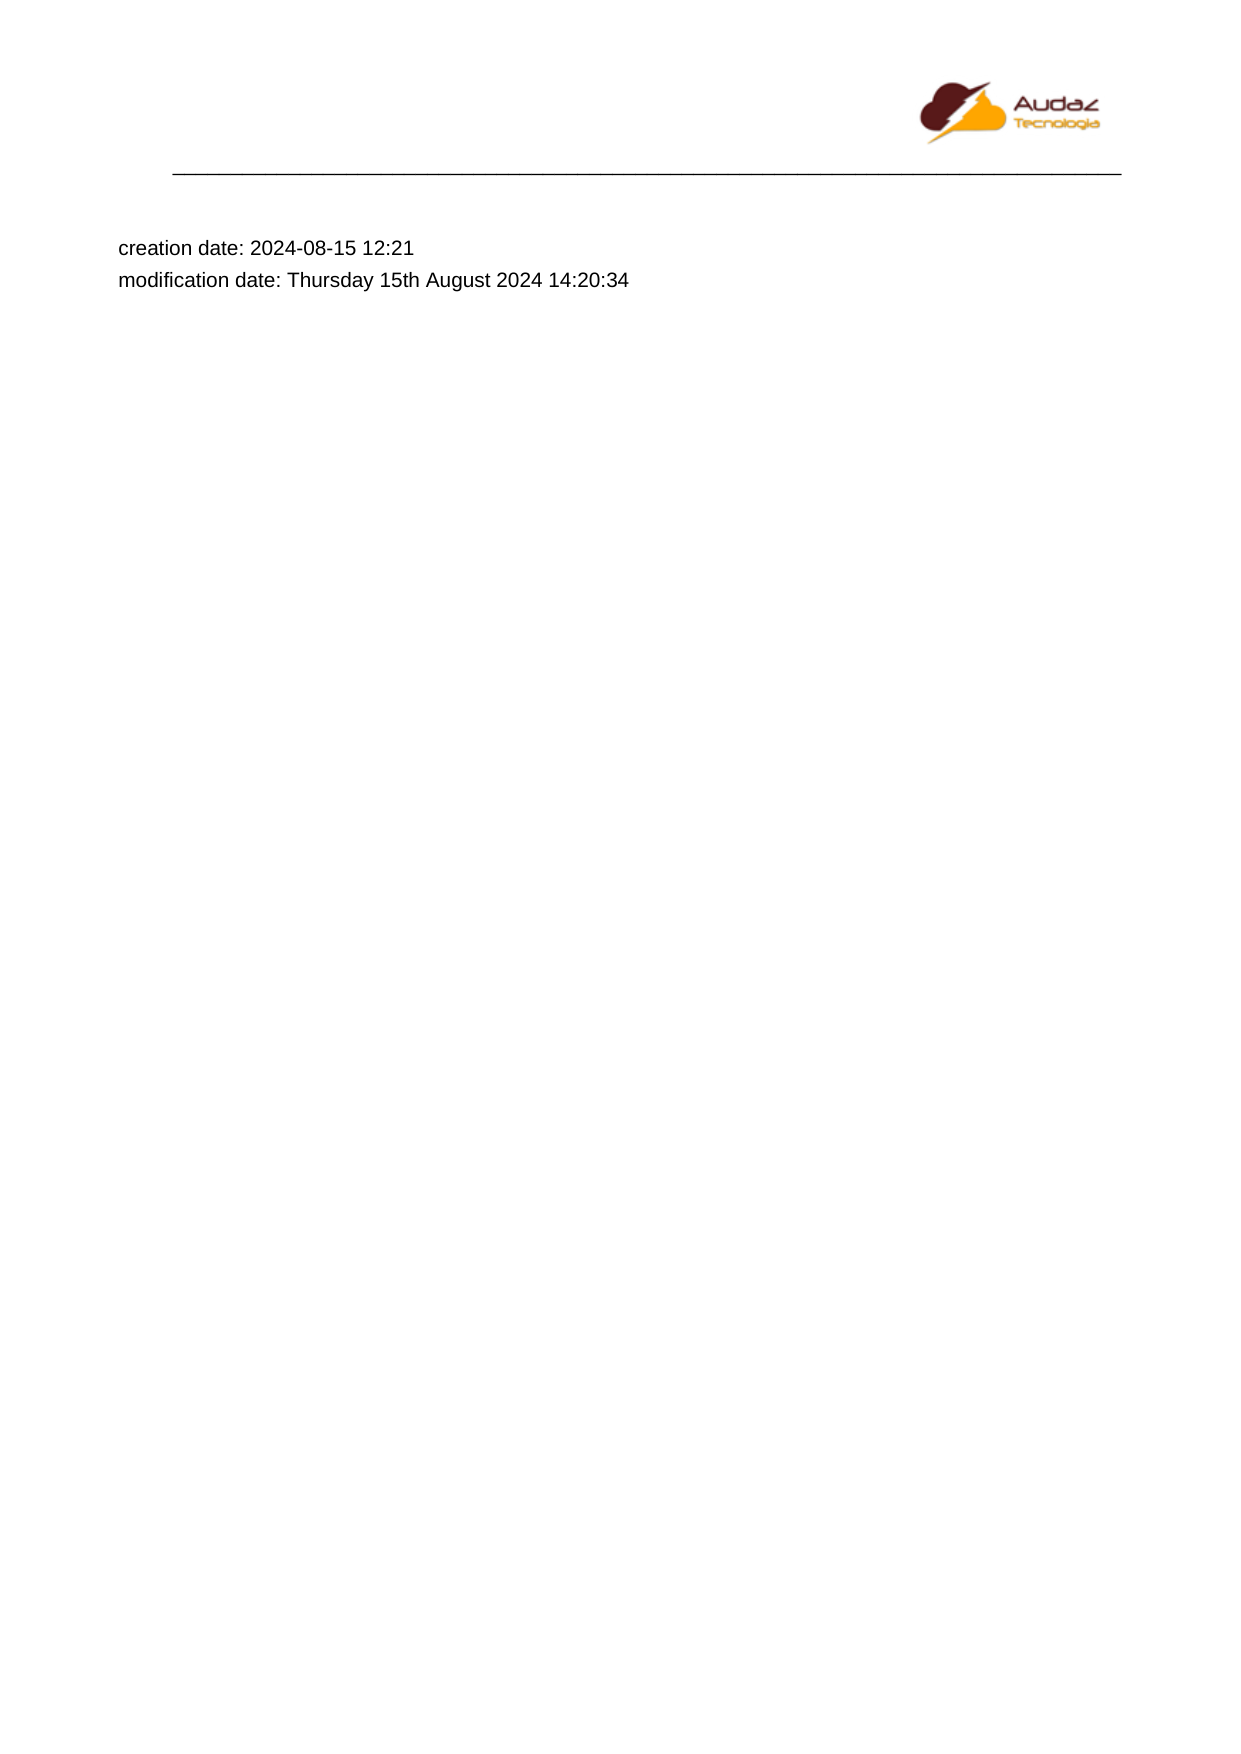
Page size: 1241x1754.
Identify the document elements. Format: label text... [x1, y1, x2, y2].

text creation date: 2024-08-15 12:21 [118, 236, 1122, 260]
picture [897, 75, 1123, 152]
text modification date: Thursday 15th August 2024 14:20:34 [118, 268, 1122, 292]
